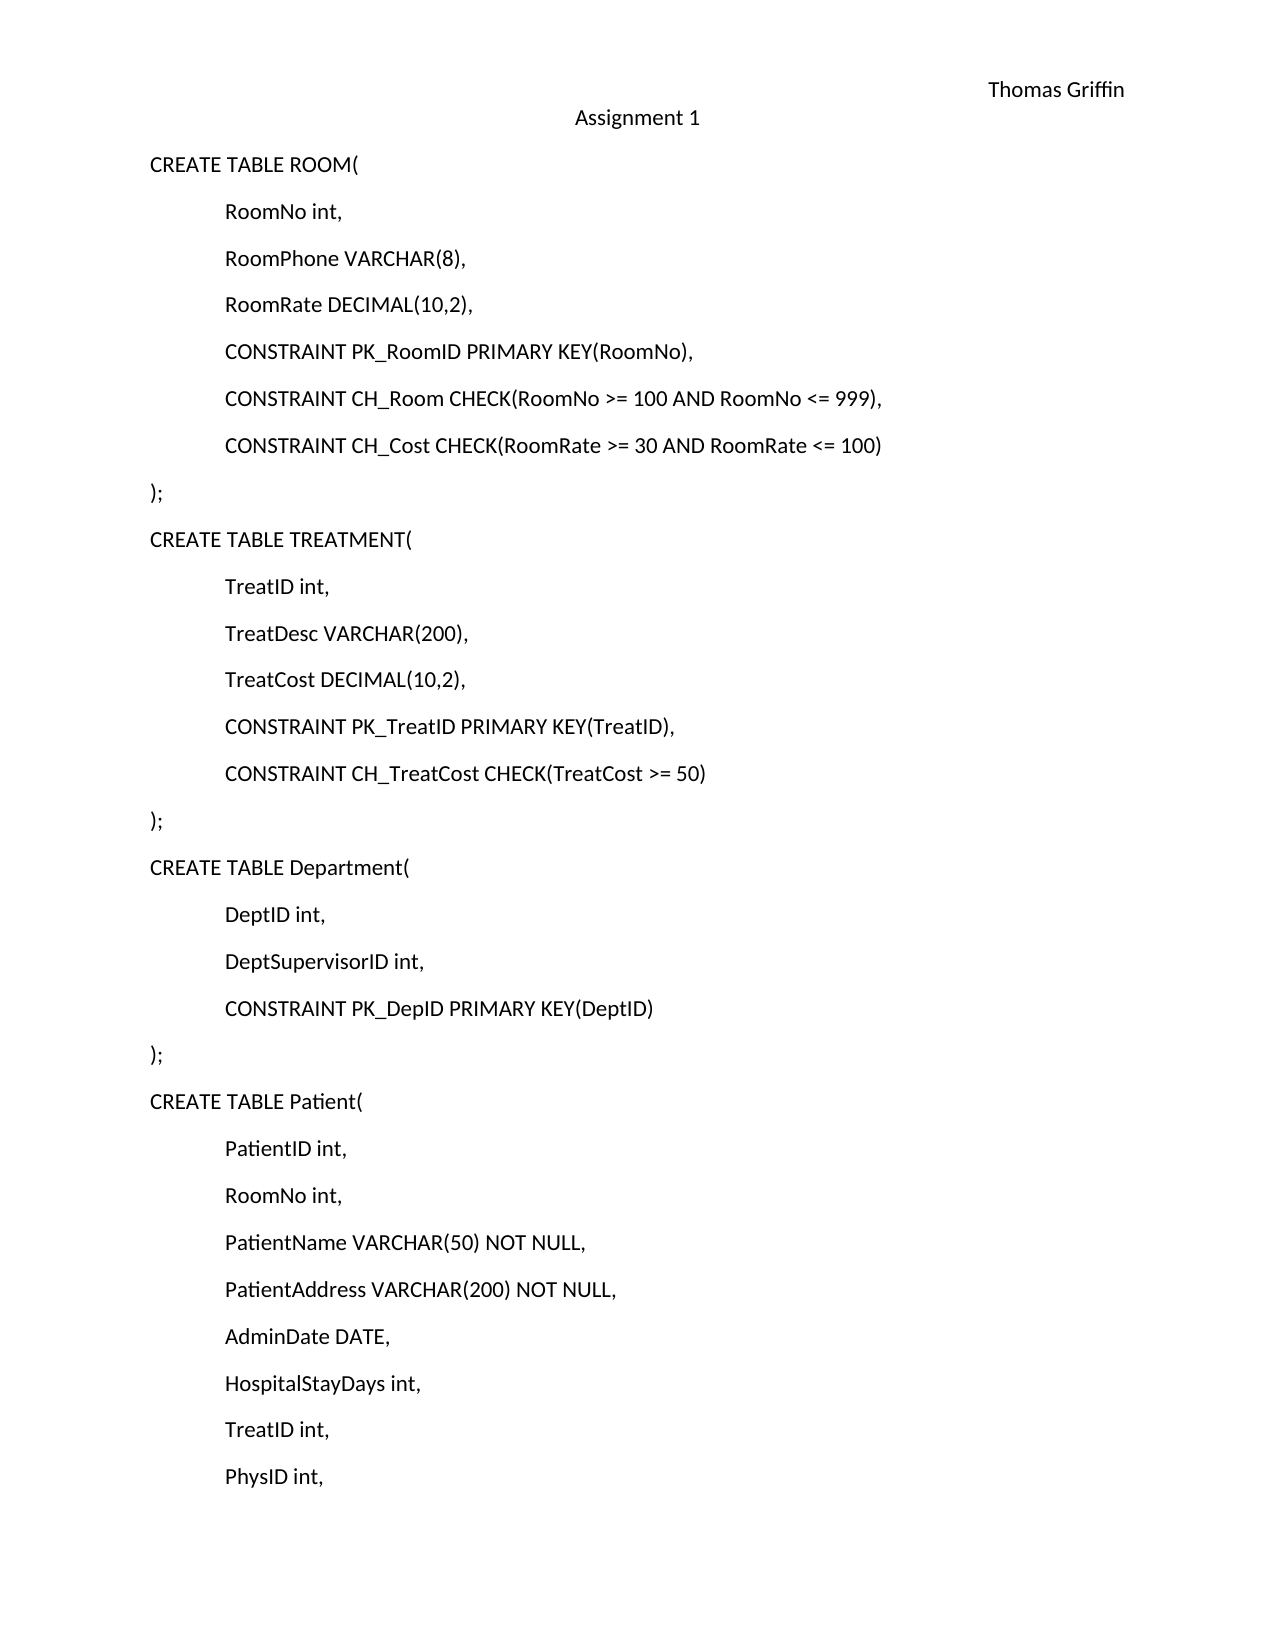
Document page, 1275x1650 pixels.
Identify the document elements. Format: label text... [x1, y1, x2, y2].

text TreatID int, [150, 572, 1125, 600]
text PatientID int, [150, 1134, 1125, 1162]
text CONSTRAINT PK_DepID PRIMARY KEY(DeptID) [150, 994, 1125, 1022]
text CONSTRAINT PK_RoomID PRIMARY KEY(RoomNo), [150, 337, 1125, 366]
text ); [150, 806, 1125, 834]
text CREATE TABLE Department( [150, 853, 1125, 881]
text PatientName VARCHAR(50) NOT NULL, [150, 1228, 1125, 1256]
text TreatCost DECIMAL(10,2), [150, 666, 1125, 694]
text CONSTRAINT CH_Cost CHECK(RoomRate >= 30 AND RoomRate <= 100) [150, 431, 1125, 459]
text ); [150, 1041, 1125, 1069]
text RoomPhone VARCHAR(8), [150, 244, 1125, 272]
text CONSTRAINT PK_TreatID PRIMARY KEY(TreatID), [150, 712, 1125, 741]
text PhysID int, [150, 1462, 1125, 1491]
text PatientAddress VARCHAR(200) NOT NULL, [150, 1275, 1125, 1303]
text HospitalStayDays int, [150, 1369, 1125, 1397]
text RoomNo int, [150, 197, 1125, 225]
text TreatDesc VARCHAR(200), [150, 619, 1125, 647]
text CONSTRAINT CH_TreatCost CHECK(TreatCost >= 50) [150, 759, 1125, 787]
text AdminDate DATE, [150, 1322, 1125, 1350]
text DeptSupervisorID int, [150, 947, 1125, 975]
text DeptID int, [150, 900, 1125, 928]
text TreatID int, [150, 1416, 1125, 1444]
text CREATE TABLE Patient( [150, 1087, 1125, 1116]
text RoomRate DECIMAL(10,2), [150, 291, 1125, 319]
text CREATE TABLE TREATMENT( [150, 525, 1125, 553]
text CONSTRAINT CH_Room CHECK(RoomNo >= 100 AND RoomNo <= 999), [150, 384, 1125, 412]
text CREATE TABLE ROOM( [150, 150, 1125, 178]
text ); [150, 478, 1125, 506]
text RoomNo int, [150, 1181, 1125, 1209]
